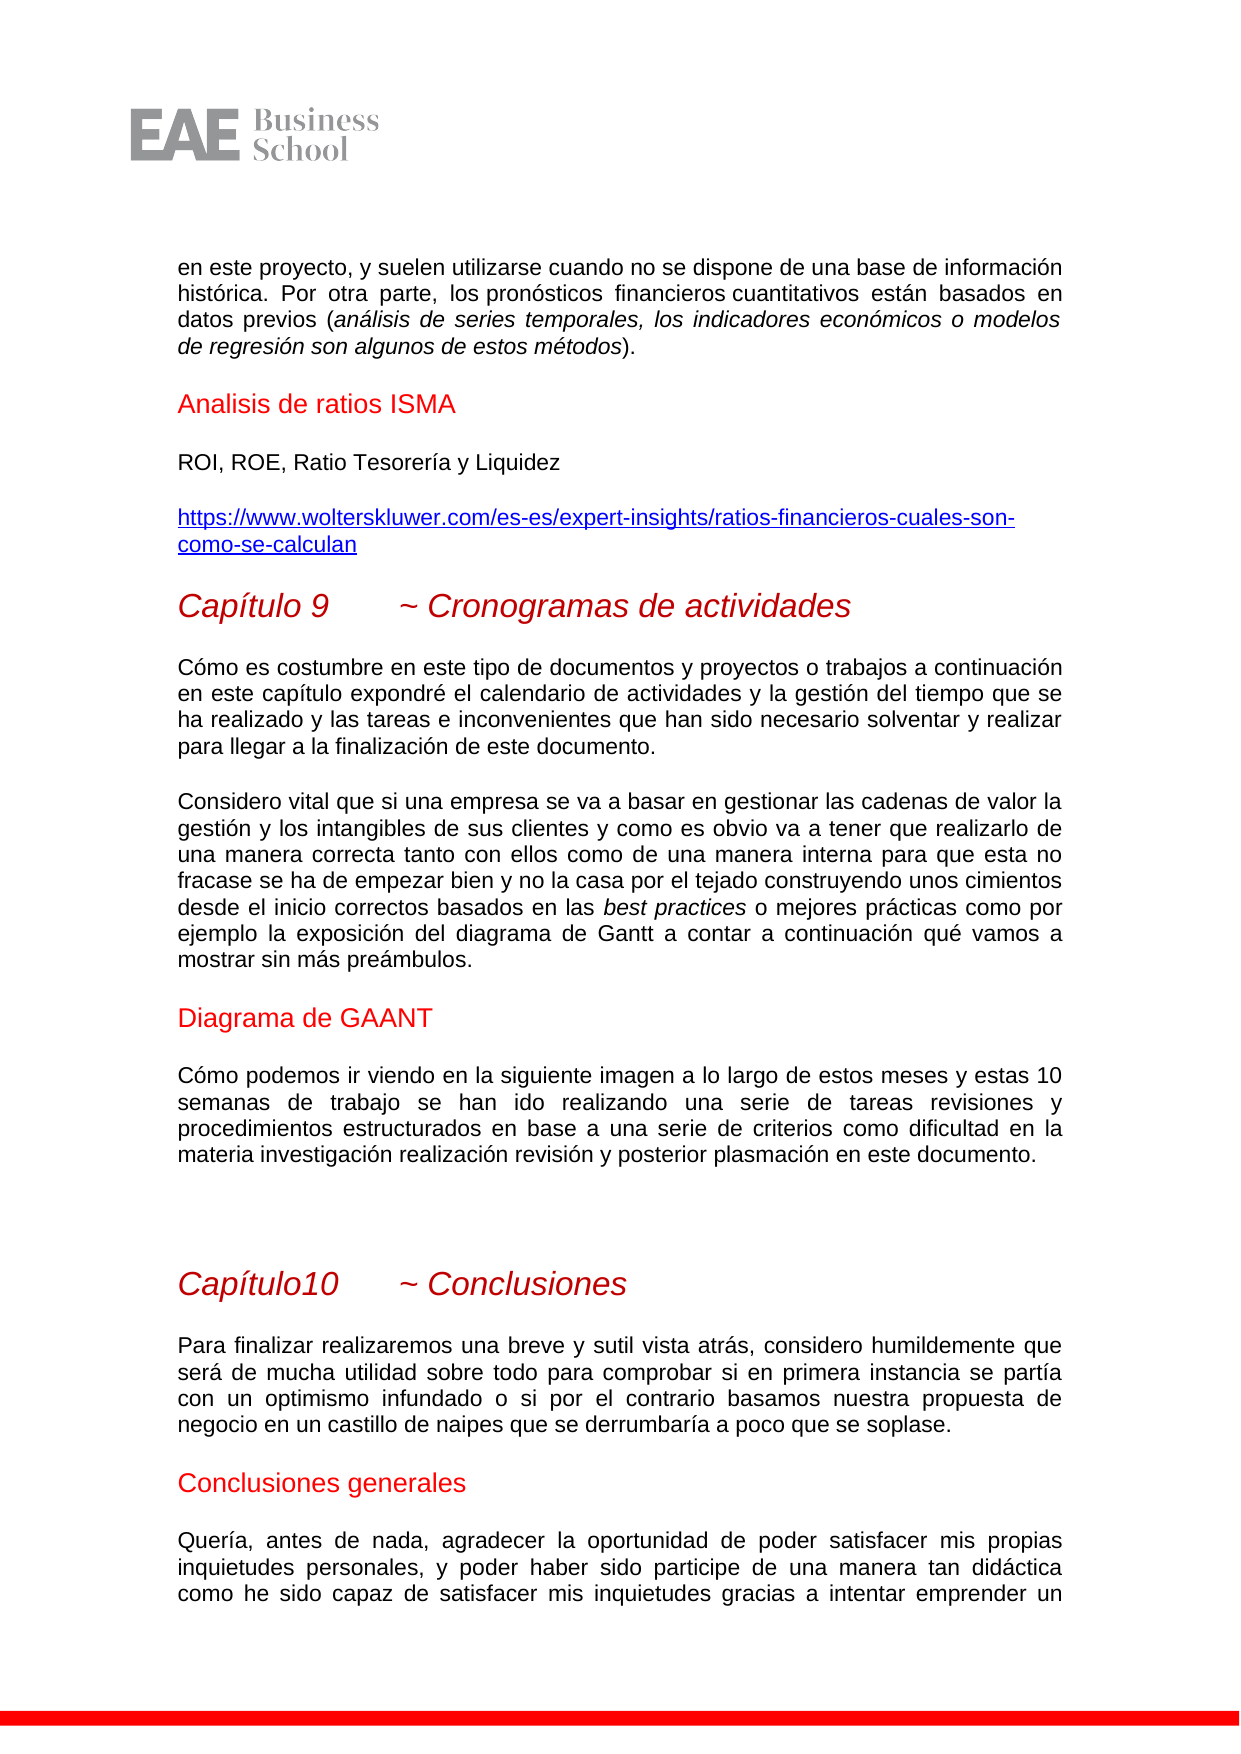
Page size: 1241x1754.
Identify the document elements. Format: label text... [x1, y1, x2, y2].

subtitle Cómo es costumbre en este tipo de documentos y proyectos o trabajos a continuación en este capítulo expondré el calendario de actividades y la gestión del tiempo que se ha realizado y las tareas e inconvenientes que han sido necesario solventar y realizar para llegar a la finalización de este documento. [177, 654, 1063, 759]
subtitle Analisis de ratios ISMA [177, 388, 1063, 419]
text ROI, ROE, Ratio Tesorería y Liquidez [177, 449, 1063, 475]
text https://www.wolterskluwer.com/es-es/expert-insights/ratios-financieros-cuales-son-como-se-calculan [177, 504, 1063, 557]
text Considero vital que si una empresa se va a basar en gestionar las cadenas de valor la gestión y los intangibles de sus clientes y como es obvio va a tener que realizarlo de una manera correcta tanto con ellos como de una manera interna para que esta no fracase se ha de empezar bien y no la casa por el tejado construyendo unos cimientos desde el inicio correctos basados en las best practices o mejores prácticas como por ejemplo la exposición del diagrama de Gantt a contar a continuación qué vamos a mostrar sin más preámbulos. [177, 788, 1063, 973]
subtitle Capítulo 9 ~ Cronogramas de actividades [177, 586, 1063, 624]
text Para finalizar realizaremos una breve y sutil vista atrás, considero humildemente que será de mucha utilidad sobre todo para comprobar si en primera instancia se partía con un optimismo infundado o si por el contrario basamos nuestra propuesta de negocio en un castillo de naipes que se derrumbaría a poco que se soplase. [177, 1332, 1063, 1437]
subtitle Conclusiones generales [177, 1467, 1063, 1498]
text Cómo podemos ir viendo en la siguiente imagen a lo largo de estos meses y estas 10 semanas de trabajo se han ido realizando una serie de tareas revisiones y procedimientos estructurados en base a una serie de criterios como dificultad en la materia investigación realización revisión y posterior plasmación en este documento. [177, 1062, 1063, 1168]
subtitle Capítulo10 ~ Conclusiones [177, 1264, 1063, 1303]
picture [130, 107, 379, 161]
subtitle Diagrama de GAANT [177, 1002, 1063, 1033]
